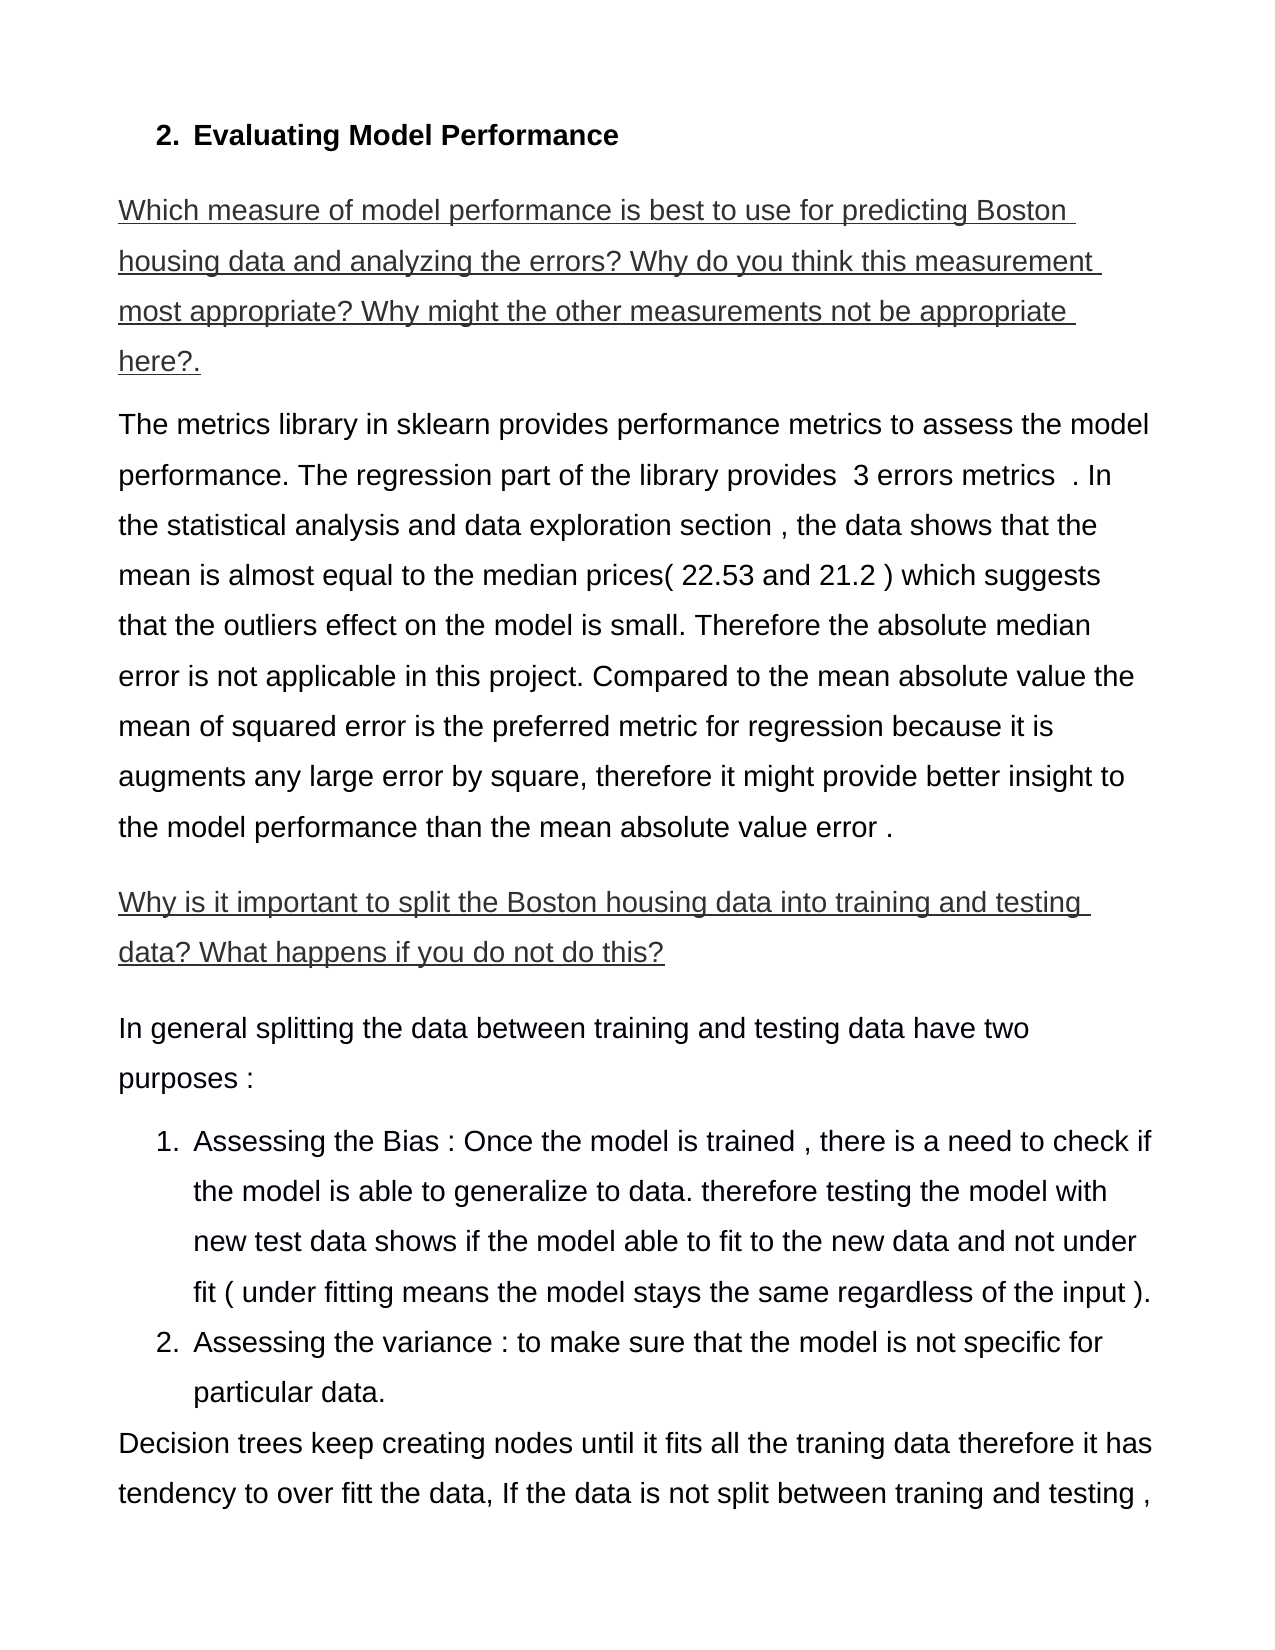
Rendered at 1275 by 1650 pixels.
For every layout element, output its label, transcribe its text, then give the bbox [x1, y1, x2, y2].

subtitle Which measure of model performance is best to use for predicting Boston housing data and analyzing the errors? Why do you think this measurement most appropriate? Why might the other measurements not be appropriate here?. [118, 193, 1157, 378]
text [118, 1426, 1157, 1509]
list Assessing the Bias : Once the model is trained , there is a need to check if the model is able to generalize to data. therefore testing the model with new test data shows if the model able to fit to the new data and not under fit ( under fitting means the model stays the same regardless of the input ). [156, 1124, 1157, 1308]
subtitle Evaluating Model Performance [156, 118, 1157, 152]
list Assessing the variance : to make sure that the model is not specific for particular data. [156, 1325, 1157, 1409]
subtitle In general splitting the data between training and testing data have two purposes : [118, 1011, 1157, 1094]
subtitle Why is it important to split the Boston housing data into training and testing data? What happens if you do not do this? [118, 885, 1157, 969]
text The metrics library in sklearn provides performance metrics to assess the model performance. The regression part of the library provides 3 errors metrics . In the statistical analysis and data exploration section , the data shows that the mean is almost equal to the median prices( 22.53 and 21.2 ) which suggests that the outliers effect on the model is small. Therefore the absolute median error is not applicable in this project. Compared to the mean absolute value the mean of squared error is the preferred metric for regression because it is augments any large error by square, therefore it might provide better insight to the model performance than the mean absolute value error . [118, 407, 1157, 843]
